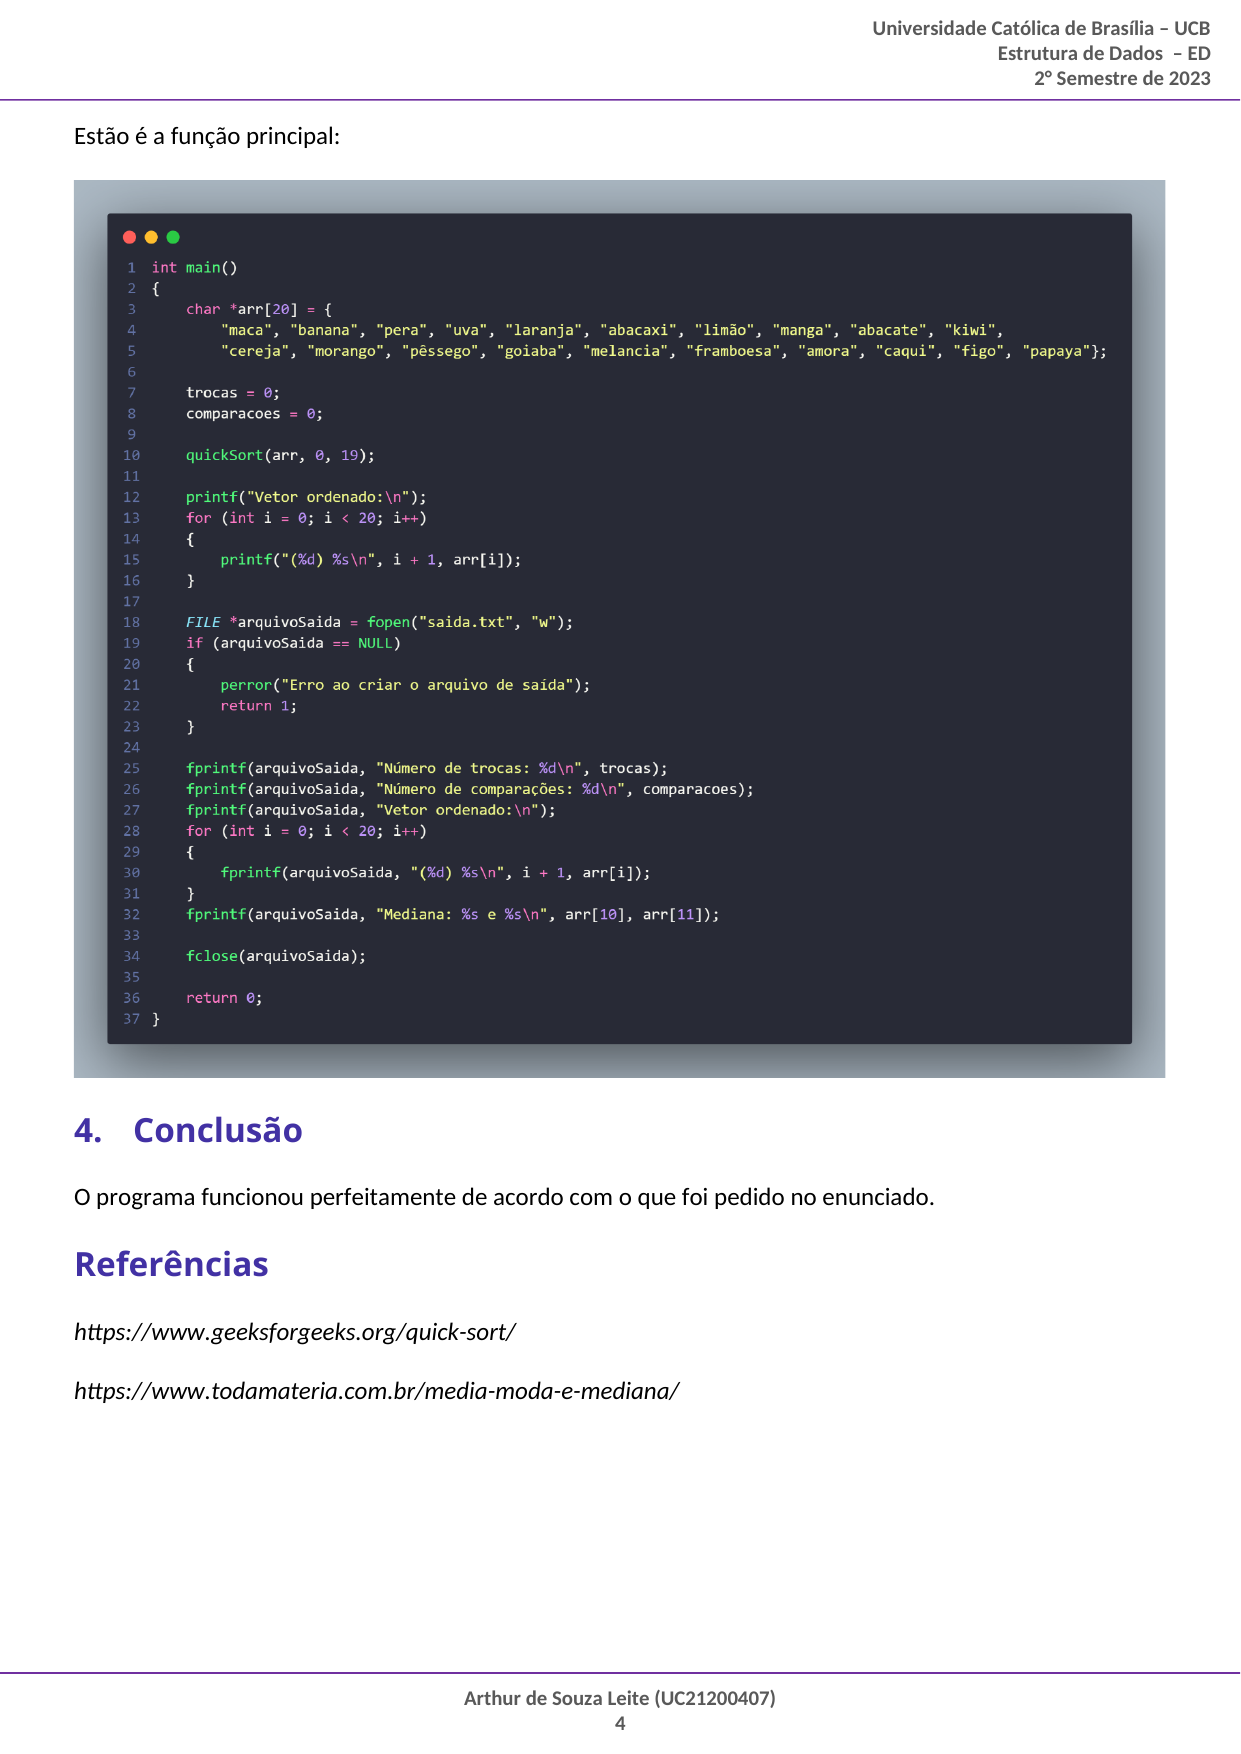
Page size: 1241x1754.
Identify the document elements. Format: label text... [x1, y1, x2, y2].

picture [73, 180, 1166, 1078]
subtitle Conclusão [74, 1107, 1166, 1152]
text O programa funcionou perfeitamente de acordo com o que foi pedido no enunciado. [74, 1182, 1166, 1212]
subtitle Referências [74, 1241, 1166, 1287]
text https://www.geeksforgeeks.org/quick-sort/ [74, 1316, 1166, 1346]
text Estão é a função principal: [74, 120, 1166, 151]
text https://www.todamateria.com.br/media-moda-e-mediana/ [74, 1376, 1166, 1406]
